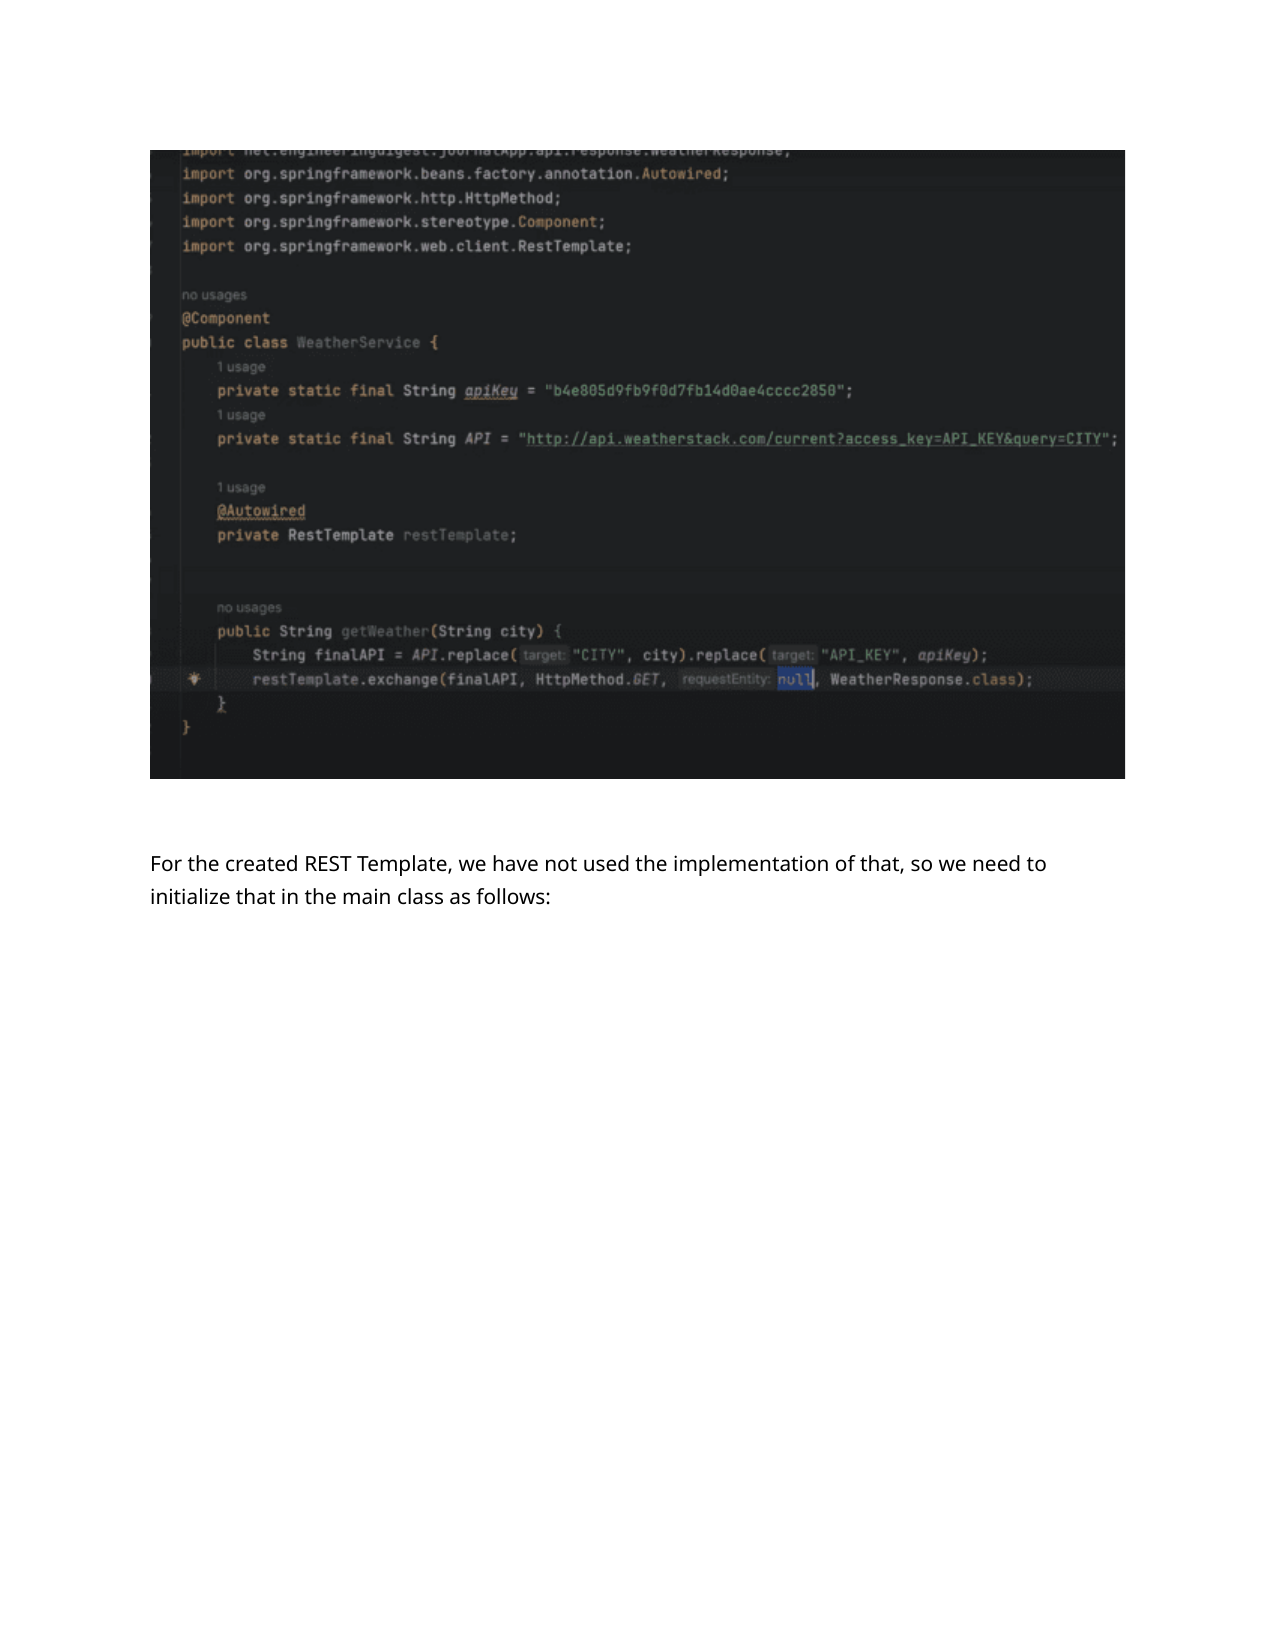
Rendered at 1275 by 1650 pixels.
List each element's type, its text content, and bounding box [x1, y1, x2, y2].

text For the created REST Template, we have not used the implementation of that, so we need to initialize that in the main class as follows: [150, 849, 1125, 911]
picture [150, 150, 1125, 779]
